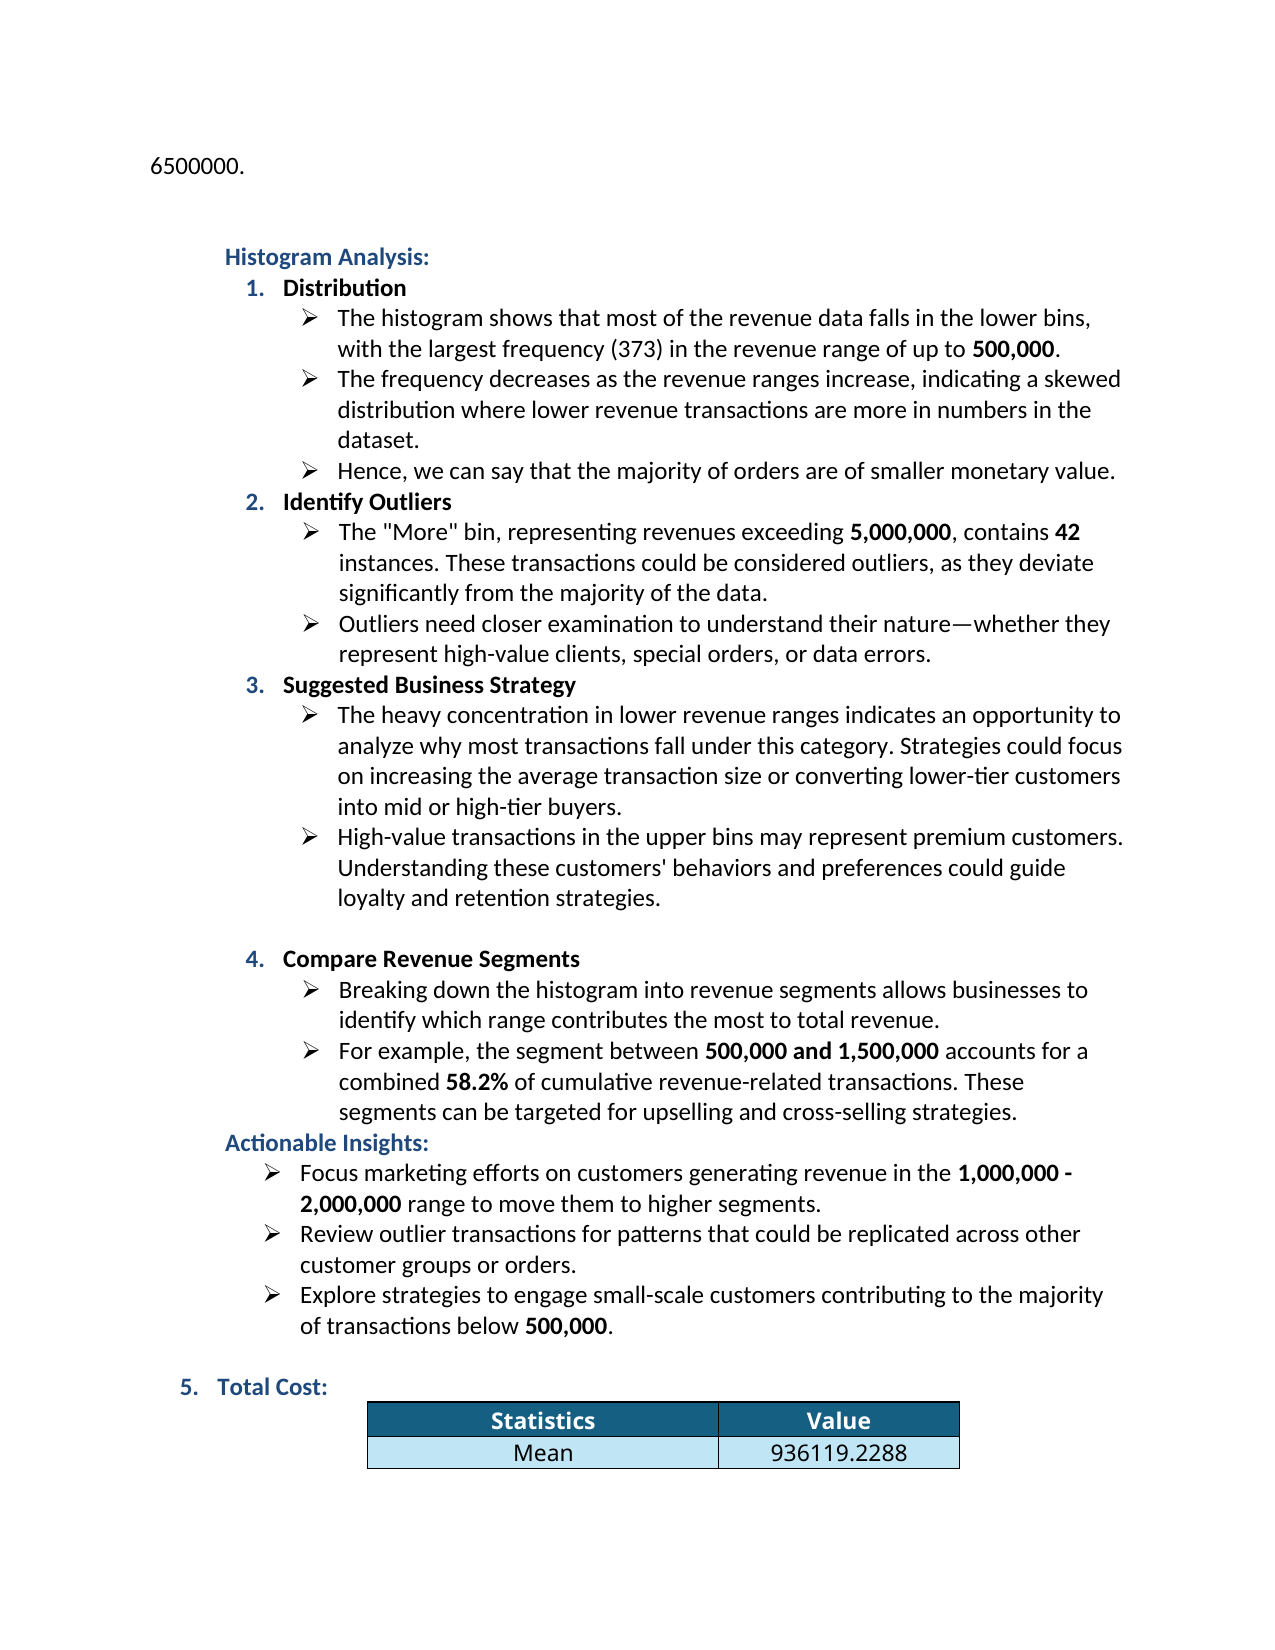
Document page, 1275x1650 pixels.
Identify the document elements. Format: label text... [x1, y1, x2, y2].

list Review outlier transactions for patterns that could be replicated across other customer groups or orders. [262, 1218, 1125, 1279]
list Focus marketing efforts on customers generating revenue in the 1,000,000 - 2,000,000 range to move them to higher segments. [262, 1157, 1125, 1218]
list Total Cost: [179, 1371, 1125, 1401]
list Suggested Business Strategy [245, 669, 1125, 699]
text Histogram Analysis: [150, 242, 1125, 272]
list Identify Outliers [245, 486, 1125, 516]
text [150, 150, 1125, 181]
list Outliers need closer examination to understand their nature—whether they represent high-value clients, special orders, or data errors. [301, 608, 1125, 669]
list Compare Revenue Segments [245, 943, 1125, 974]
list High-value transactions in the upper bins may represent premium customers. Understanding these customers' behaviors and preferences could guide loyalty and retention strategies. [300, 821, 1125, 913]
table_cell 936119.2288 [719, 1437, 959, 1468]
list Breaking down the histogram into revenue segments allows businesses to identify which range contributes the most to total revenue. [301, 974, 1125, 1035]
list The frequency decreases as the revenue ranges increase, indicating a skewed distribution where lower revenue transactions are more in numbers in the dataset. [300, 364, 1125, 455]
text Actionable Insights: [225, 1127, 1125, 1157]
table_cell Mean [368, 1437, 718, 1468]
table_header Statistics [368, 1403, 718, 1436]
list The heavy concentration in lower revenue ranges indicates an opportunity to analyze why most transactions fall under this category. Strategies could focus on increasing the average transaction size or converting lower-tier customers into mid or high-tier buyers. [300, 699, 1125, 821]
list Distribution [245, 272, 1125, 303]
list Hence, we can say that the majority of orders are of smaller monetary value. [300, 455, 1125, 486]
list The histogram shows that most of the revenue data falls in the lower bins, with the largest frequency (373) in the revenue range of up to 500,000. [300, 303, 1125, 364]
list For example, the segment between 500,000 and 1,500,000 accounts for a combined 58.2% of cumulative revenue-related transactions. These segments can be targeted for upselling and cross-selling strategies. [301, 1035, 1125, 1127]
table_header Value [719, 1403, 959, 1436]
list The "More" bin, representing revenues exceeding 5,000,000, contains 42 instances. These transactions could be considered outliers, as they deviate significantly from the majority of the data. [301, 516, 1125, 608]
list Explore strategies to engage small-scale customers contributing to the majority of transactions below 500,000. [262, 1279, 1125, 1340]
